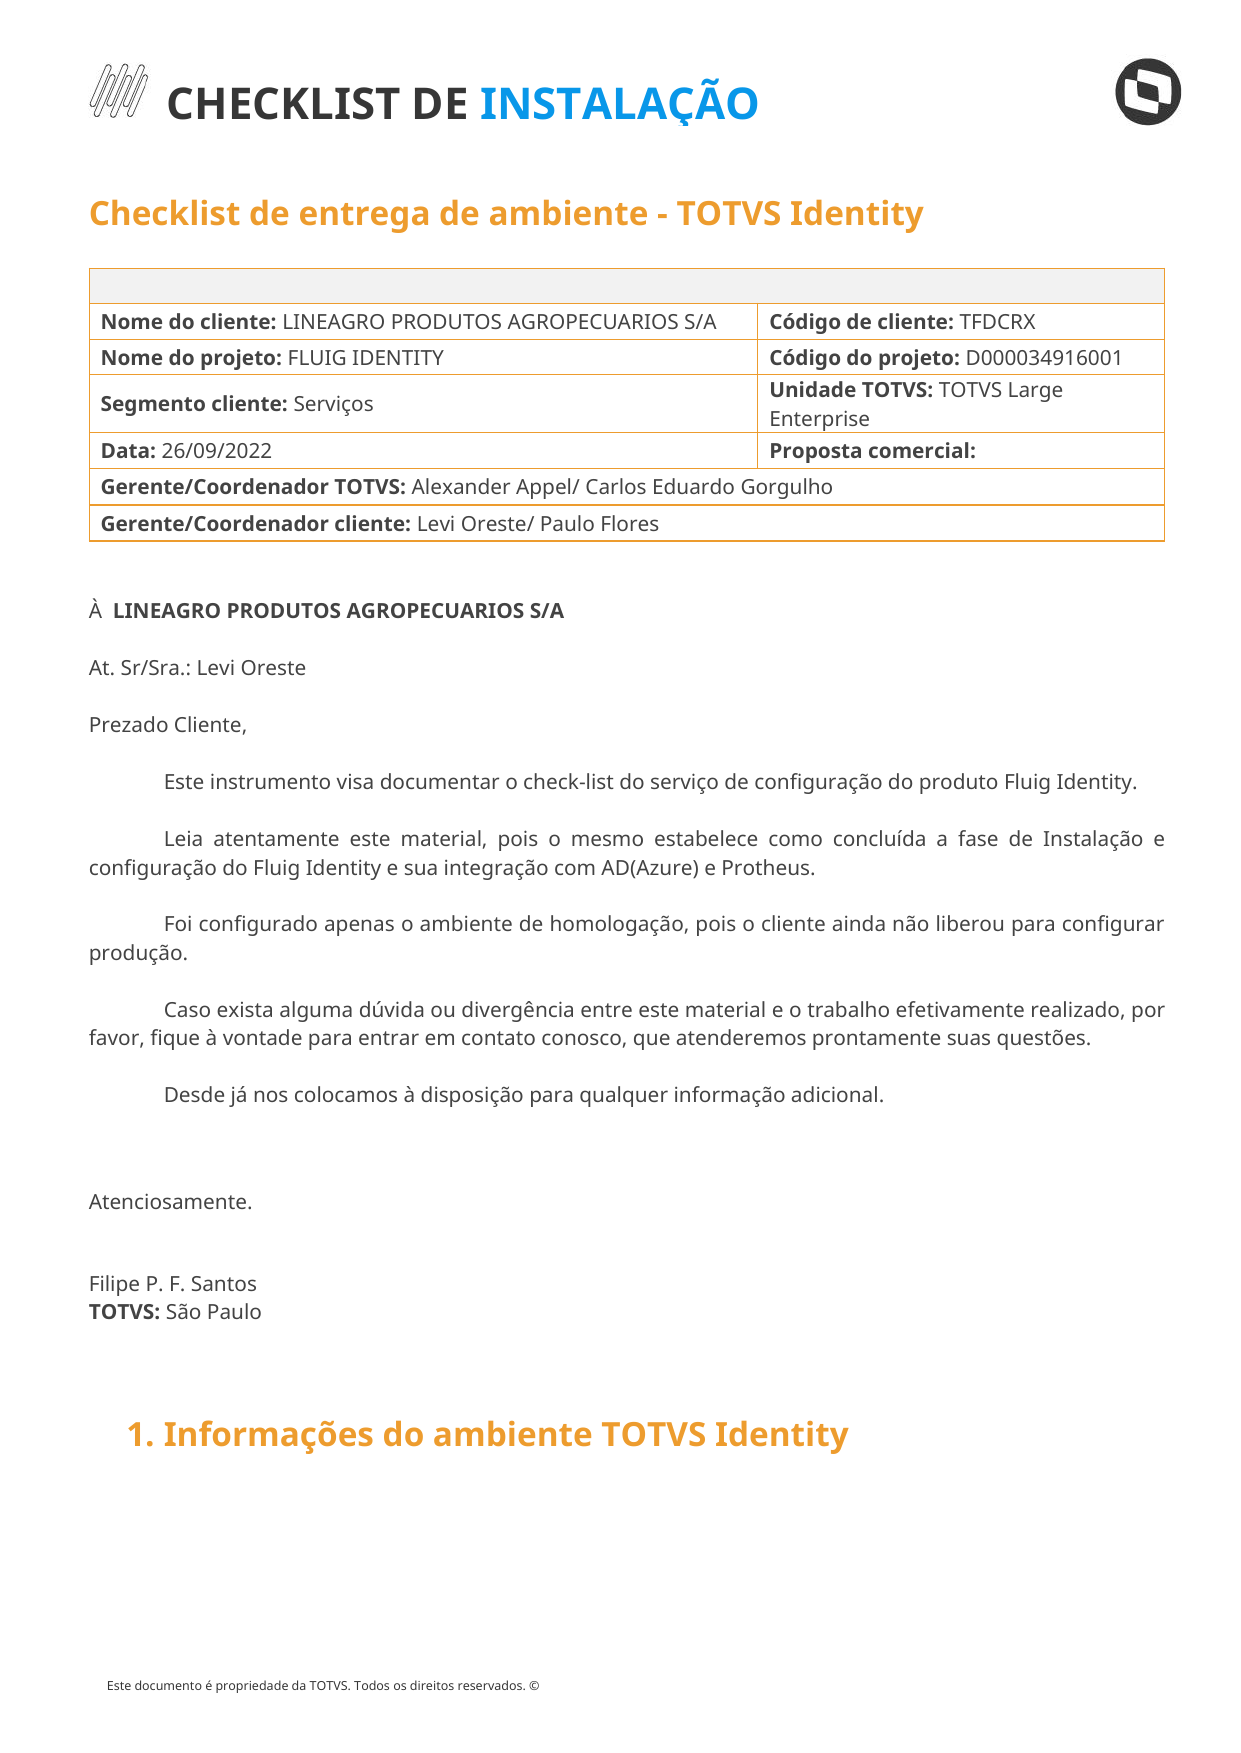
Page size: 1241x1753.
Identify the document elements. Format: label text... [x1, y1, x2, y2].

table_cell Unidade TOTVS: TOTVS Large Enterprise [758, 375, 1164, 432]
text Este instrumento visa documentar o check-list do serviço de configuração do produto Fluig Identity. [88, 767, 1166, 796]
text Prezado Cliente, [88, 710, 1166, 739]
text Filipe P. F. Santos [88, 1269, 1166, 1297]
subtitle Checklist de entrega de ambiente - TOTVS Identity [88, 148, 1166, 235]
table_cell Nome do projeto: FLUIG IDENTITY [90, 340, 757, 374]
text At. Sr/Sra.: Levi Oreste [88, 653, 1166, 682]
text TOTVS: São Paulo [88, 1297, 1166, 1326]
table_cell Nome do cliente: LINEAGRO PRODUTOS AGROPECUARIOS S/A [90, 304, 757, 338]
subtitle Informações do ambiente TOTVS Identity [126, 1411, 1166, 1456]
table_cell Gerente/Coordenador cliente: Levi Oreste/ Paulo Flores [90, 506, 1164, 540]
table_cell Código do projeto: D000034916001 [758, 340, 1164, 374]
text Foi configurado apenas o ambiente de homologação, pois o cliente ainda não liberou para configurar produção. [88, 909, 1166, 966]
table_cell Gerente/Coordenador TOTVS: Alexander Appel/ Carlos Eduardo Gorgulho [90, 469, 1164, 504]
table_cell Código de cliente: TFDCRX [758, 304, 1164, 338]
text Caso exista alguma dúvida ou divergência entre este material e o trabalho efetivamente realizado, por favor, fique à vontade para entrar em contato conosco, que atenderemos prontamente suas questões. [88, 995, 1166, 1052]
table_header [90, 269, 1164, 303]
table_cell Data: 26/09/2022 [90, 433, 757, 468]
text Desde já nos colocamos à disposição para qualquer informação adicional. [88, 1080, 1166, 1108]
table_cell Proposta comercial: [758, 433, 1164, 468]
table_cell Segmento cliente: Serviços [90, 375, 757, 432]
picture [88, 14, 1182, 189]
text Atenciosamente. [88, 1187, 1166, 1215]
text Leia atentamente este material, pois o mesmo estabelece como concluída a fase de Instalação e configuração do Fluig Identity e sua integração com AD(Azure) e Protheus. [88, 824, 1166, 881]
text À LINEAGRO PRODUTOS AGROPECUARIOS S/A [88, 597, 1166, 625]
